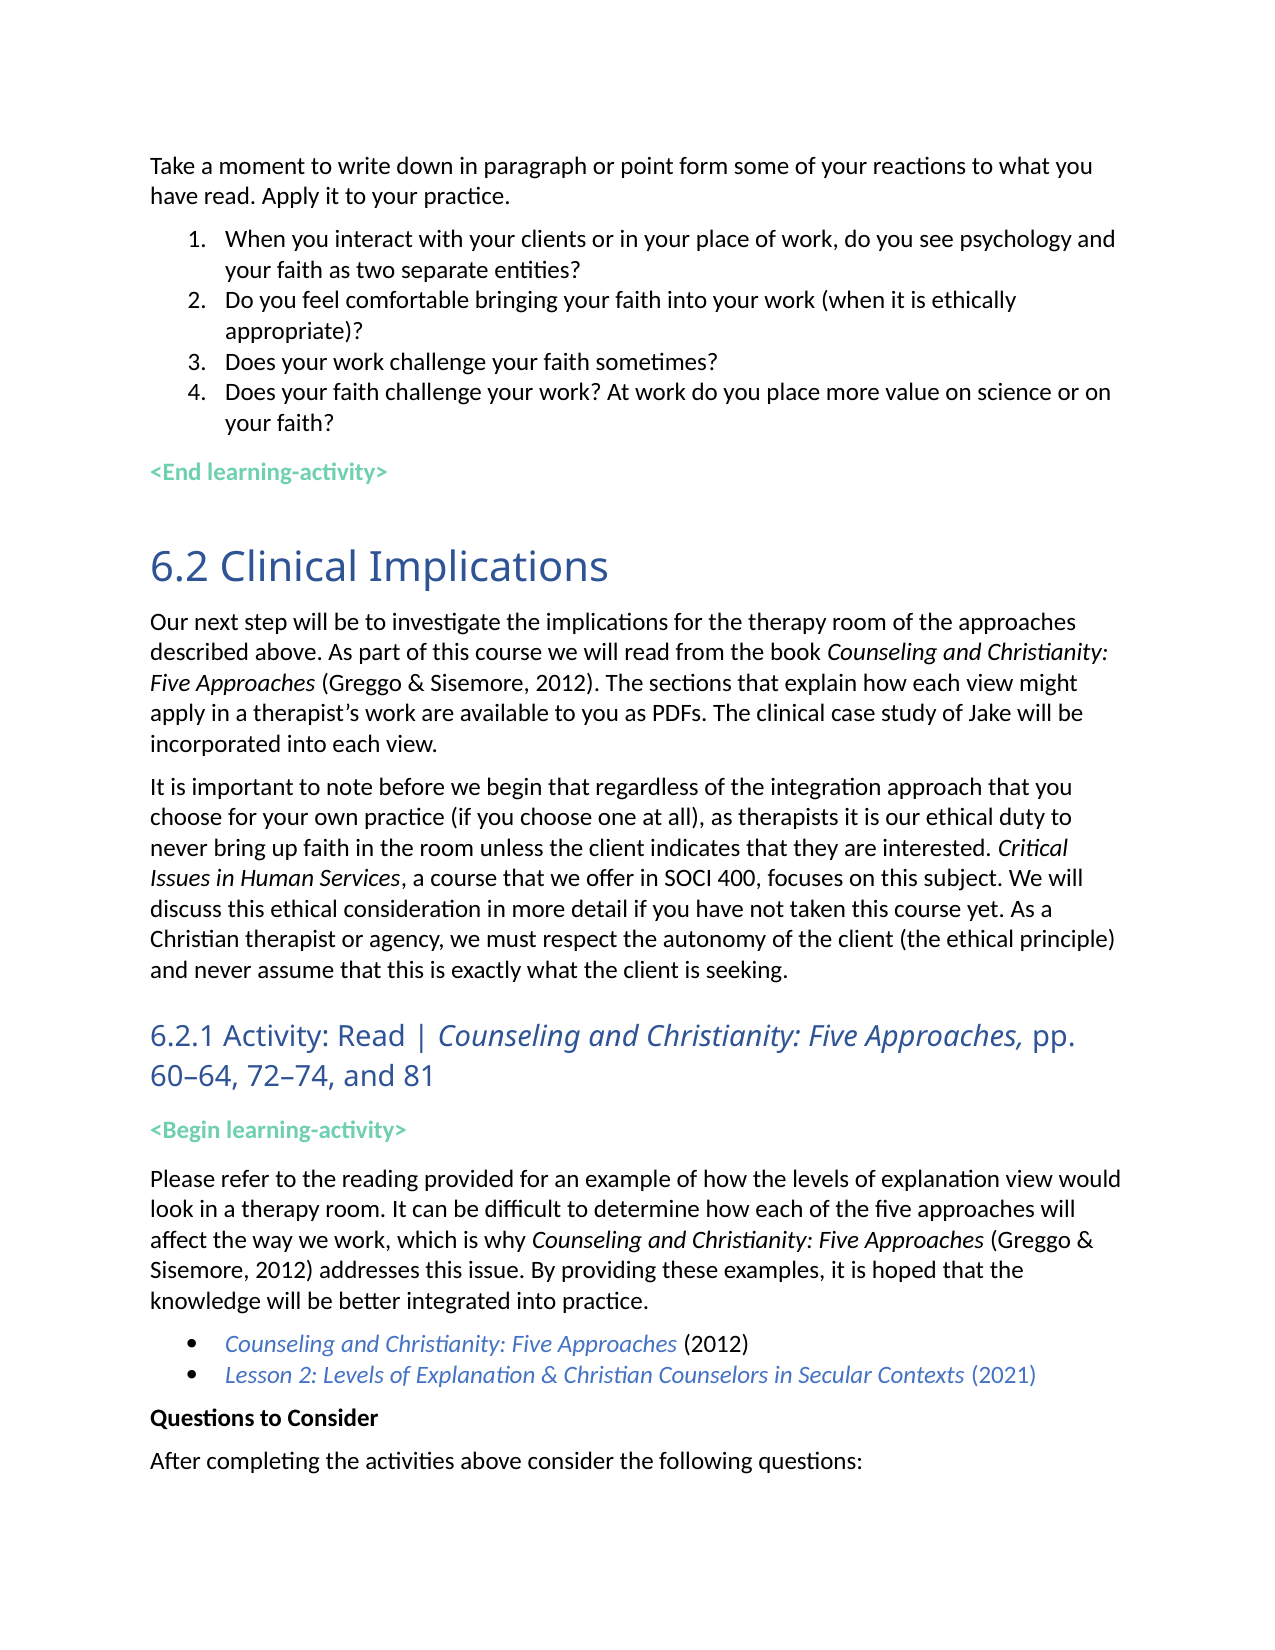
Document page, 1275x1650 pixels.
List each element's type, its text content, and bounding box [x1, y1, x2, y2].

subtitle 6.2.1 Activity: Read | Counseling and Christianity: Five Approaches, pp. 60–64, 72–74, and 81 [150, 1016, 1125, 1095]
list Do you feel comfortable bringing your faith into your work (when it is ethically appropriate)? [187, 284, 1125, 346]
list Lesson 2: Levels of Explanation & Christian Counselors in Secular Contexts (2021) [187, 1359, 1125, 1389]
text <Begin learning-activity> [150, 1114, 1125, 1144]
text Our next step will be to investigate the implications for the therapy room of the approaches described above. As part of this course we will read from the book Counseling and Christianity: Five Approaches (Greggo & Sisemore, 2012). The sections that explain how each view might apply in a therapist’s work are available to you as PDFs. The clinical case study of Jake will be incorporated into each view. [150, 606, 1125, 758]
list Does your faith challenge your work? At work do you place more value on science or on your faith? [187, 376, 1125, 437]
text Please refer to the reading provided for an example of how the levels of explanation view would look in a therapy room. It can be difficult to determine how each of the five approaches will affect the way we work, which is why Counseling and Christianity: Five Approaches (Greggo & Sisemore, 2012) addresses this issue. By providing these examples, it is hoped that the knowledge will be better integrated into practice. [150, 1163, 1125, 1316]
text <End learning-activity> [150, 456, 1125, 486]
list Does your work challenge your faith sometimes? [187, 346, 1125, 376]
list When you interact with your clients or in your place of work, do you see psychology and your faith as two separate entities? [187, 223, 1125, 284]
text It is important to note before we begin that regardless of the integration approach that you choose for your own practice (if you choose one at all), as therapists it is our ethical duty to never bring up faith in the room unless the client indicates that they are interested. Critical Issues in Human Services, a course that we offer in SOCI 400, focuses on this subject. We will discuss this ethical consideration in more detail if you have not taken this course yet. As a Christian therapist or agency, we must respect the autonomy of the client (the ethical principle) and never assume that this is exactly what the client is seeking. [150, 771, 1125, 984]
text After completing the activities above consider the following questions: [150, 1445, 1125, 1475]
list Counseling and Christianity: Five Approaches (2012) [187, 1328, 1125, 1359]
text Questions to Consider [150, 1402, 1125, 1432]
subtitle 6.2 Clinical Implications [150, 536, 1125, 593]
text Take a moment to write down in paragraph or point form some of your reactions to what you have read. Apply it to your practice. [150, 150, 1125, 211]
